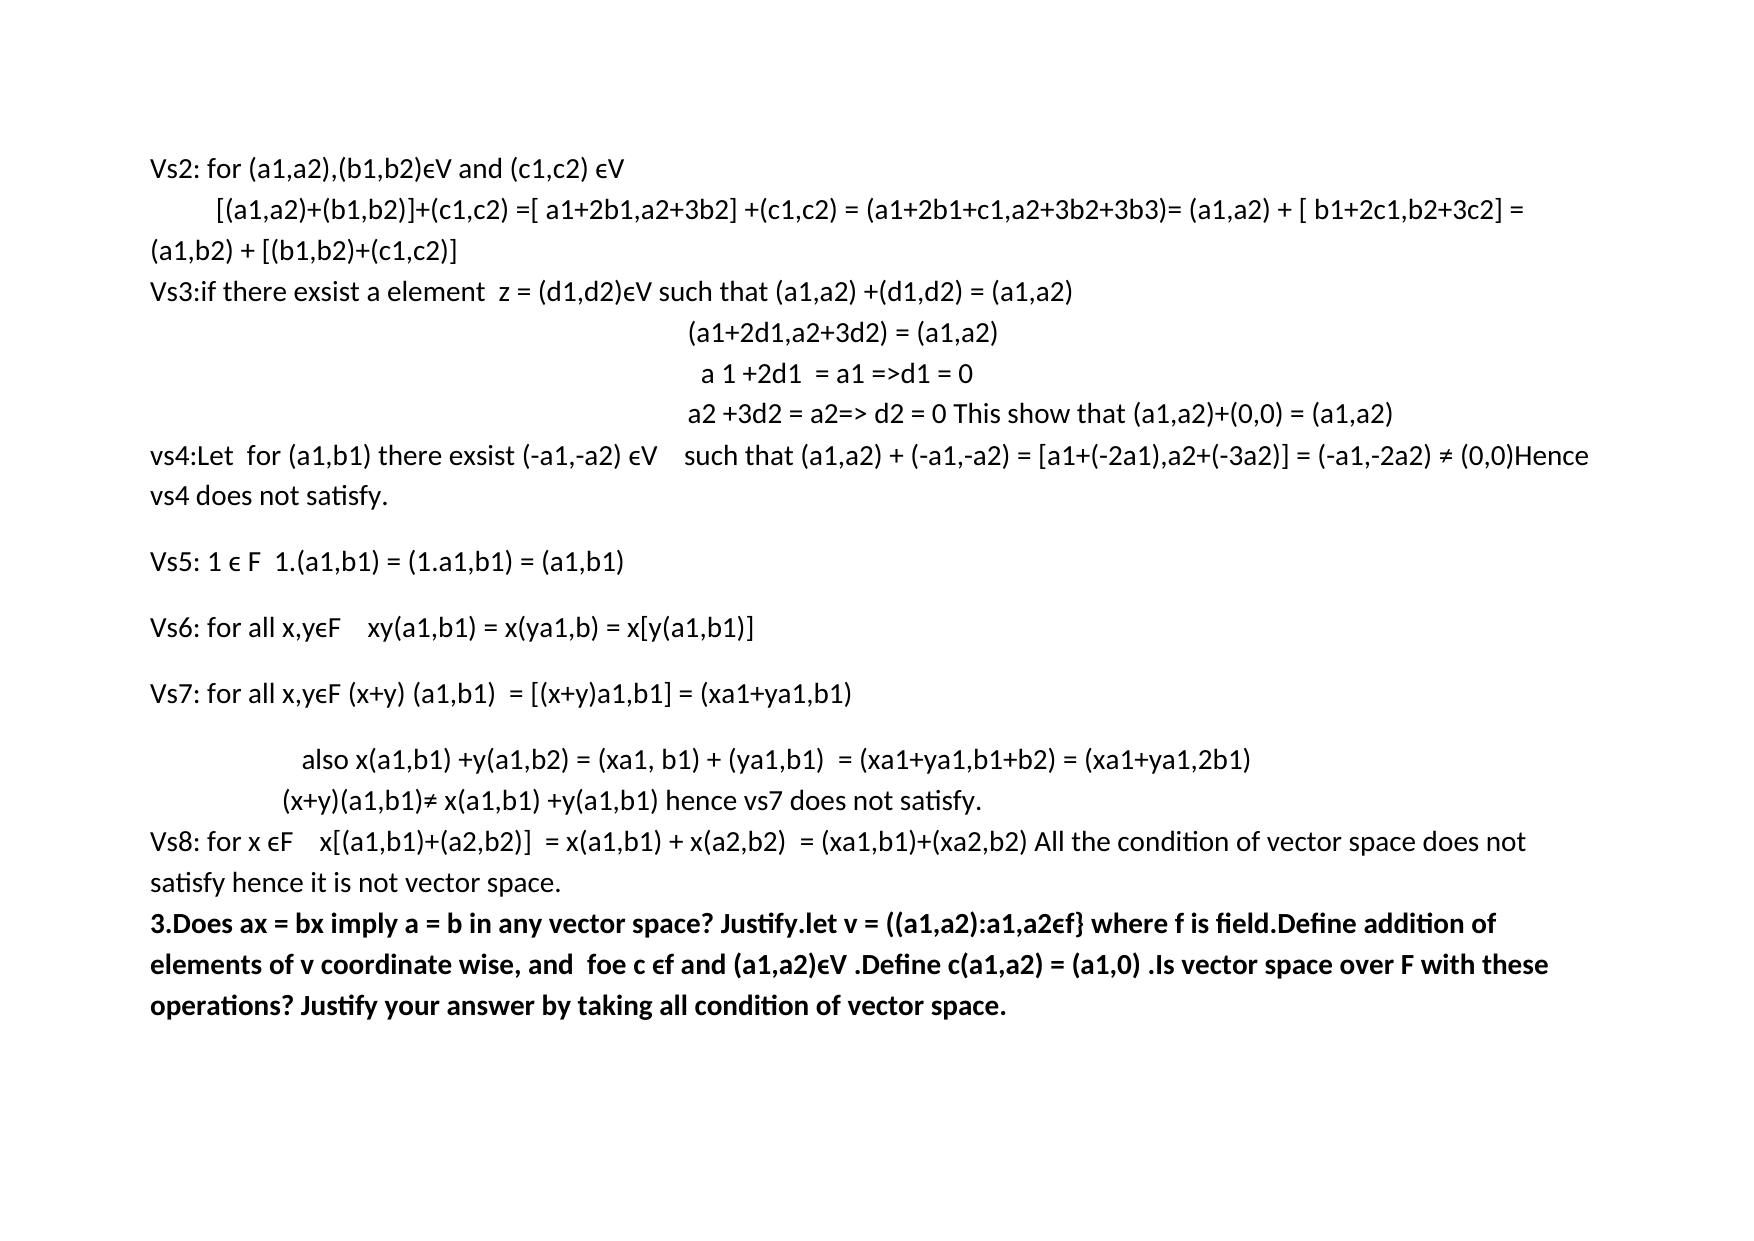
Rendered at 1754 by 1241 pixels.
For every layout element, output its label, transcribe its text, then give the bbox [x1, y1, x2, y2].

text Vs3:if there exsist a element z = (d1,d2)ϵV such that (a1,a2) +(d1,d2) = (a1,a2) [150, 273, 1604, 308]
text Vs2: for (a1,a2),(b1,b2)ϵV and (c1,c2) ϵV [150, 150, 1604, 186]
text [(a1,a2)+(b1,b2)]+(c1,c2) =[ a1+2b1,a2+3b2] +(c1,c2) = (a1+2b1+c1,a2+3b2+3b3)= (a1,a2) + [ b1+2c1,b2+3c2] = (a1,b2) + [(b1,b2)+(c1,c2)] [150, 191, 1604, 267]
text Vs5: 1 ϵ F 1.(a1,b1) = (1.a1,b1) = (a1,b1) [150, 543, 1604, 579]
text 3.Does ax = bx imply a = b in any vector space? Justify.let v = ((a1,a2):a1,a2ϵf} where f is field.Define addition of elements of v coordinate wise, and foe c ϵf and (a1,a2)ϵV .Define c(a1,a2) = (a1,0) .Is vector space over F with these operations? Justify your answer by taking all condition of vector space. [150, 905, 1604, 1022]
text Vs8: for x ϵF x[(a1,b1)+(a2,b2)] = x(a1,b1) + x(a2,b2) = (xa1,b1)+(xa2,b2) All the condition of vector space does not satisfy hence it is not vector space. [150, 823, 1604, 900]
text a 1 +2d1 = a1 =>d1 = 0 [150, 355, 1604, 390]
text vs4:Let for (a1,b1) there exsist (-a1,-a2) ϵV such that (a1,a2) + (-a1,-a2) = [a1+(-2a1),a2+(-3a2)] = (-a1,-2a2) ≠ (0,0)Hence vs4 does not satisfy. [150, 437, 1604, 513]
text (a1+2d1,a2+3d2) = (a1,a2) [150, 314, 1604, 349]
text Vs6: for all x,yϵF xy(a1,b1) = x(ya1,b) = x[y(a1,b1)] [150, 609, 1604, 645]
text also x(a1,b1) +y(a1,b2) = (xa1, b1) + (ya1,b1) = (xa1+ya1,b1+b2) = (xa1+ya1,2b1) [150, 741, 1604, 777]
text (x+y)(a1,b1)≠ x(a1,b1) +y(a1,b1) hence vs7 does not satisfy. [150, 782, 1604, 818]
text a2 +3d2 = a2=> d2 = 0 This show that (a1,a2)+(0,0) = (a1,a2) [150, 396, 1604, 431]
text Vs7: for all x,yϵF (x+y) (a1,b1) = [(x+y)a1,b1] = (xa1+ya1,b1) [150, 675, 1604, 711]
